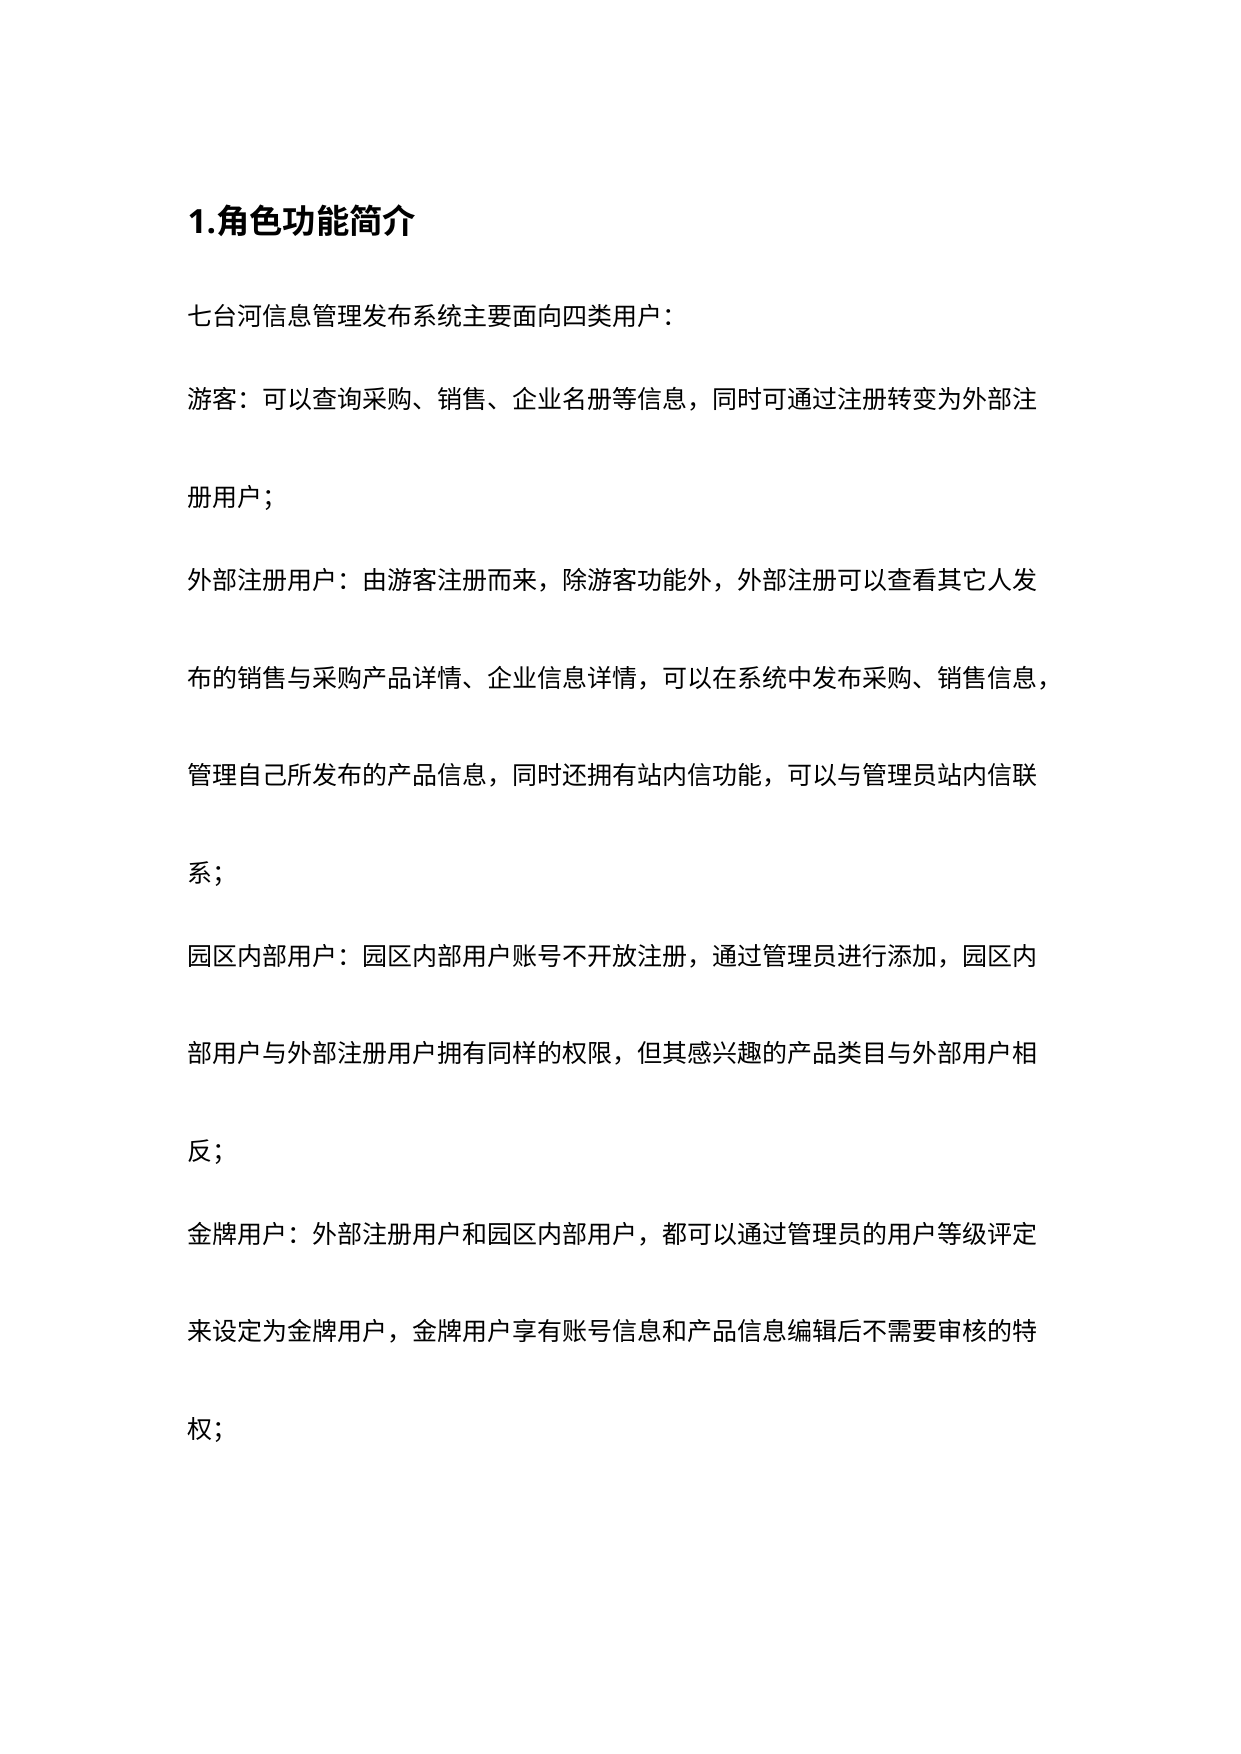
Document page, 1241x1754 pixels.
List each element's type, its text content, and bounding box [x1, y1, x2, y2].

text 金牌用户：外部注册用户和园区内部用户，都可以通过管理员的用户等级评定来设定为金牌用户，金牌用户享有账号信息和产品信息编辑后不需要审核的特权； [187, 1200, 1053, 1460]
text 游客：可以查询采购、销售、企业名册等信息，同时可通过注册转变为外部注册用户； [187, 366, 1053, 528]
subtitle 1.角色功能简介 [187, 187, 1053, 252]
text 七台河信息管理发布系统主要面向四类用户： [187, 282, 1053, 347]
text 园区内部用户：园区内部用户账号不开放注册，通过管理员进行添加，园区内部用户与外部注册用户拥有同样的权限，但其感兴趣的产品类目与外部用户相反； [187, 922, 1053, 1182]
text 外部注册用户：由游客注册而来，除游客功能外，外部注册可以查看其它人发布的销售与采购产品详情、企业信息详情，可以在系统中发布采购、销售信息，管理自己所发布的产品信息，同时还拥有站内信功能，可以与管理员站内信联系； [187, 546, 1053, 904]
